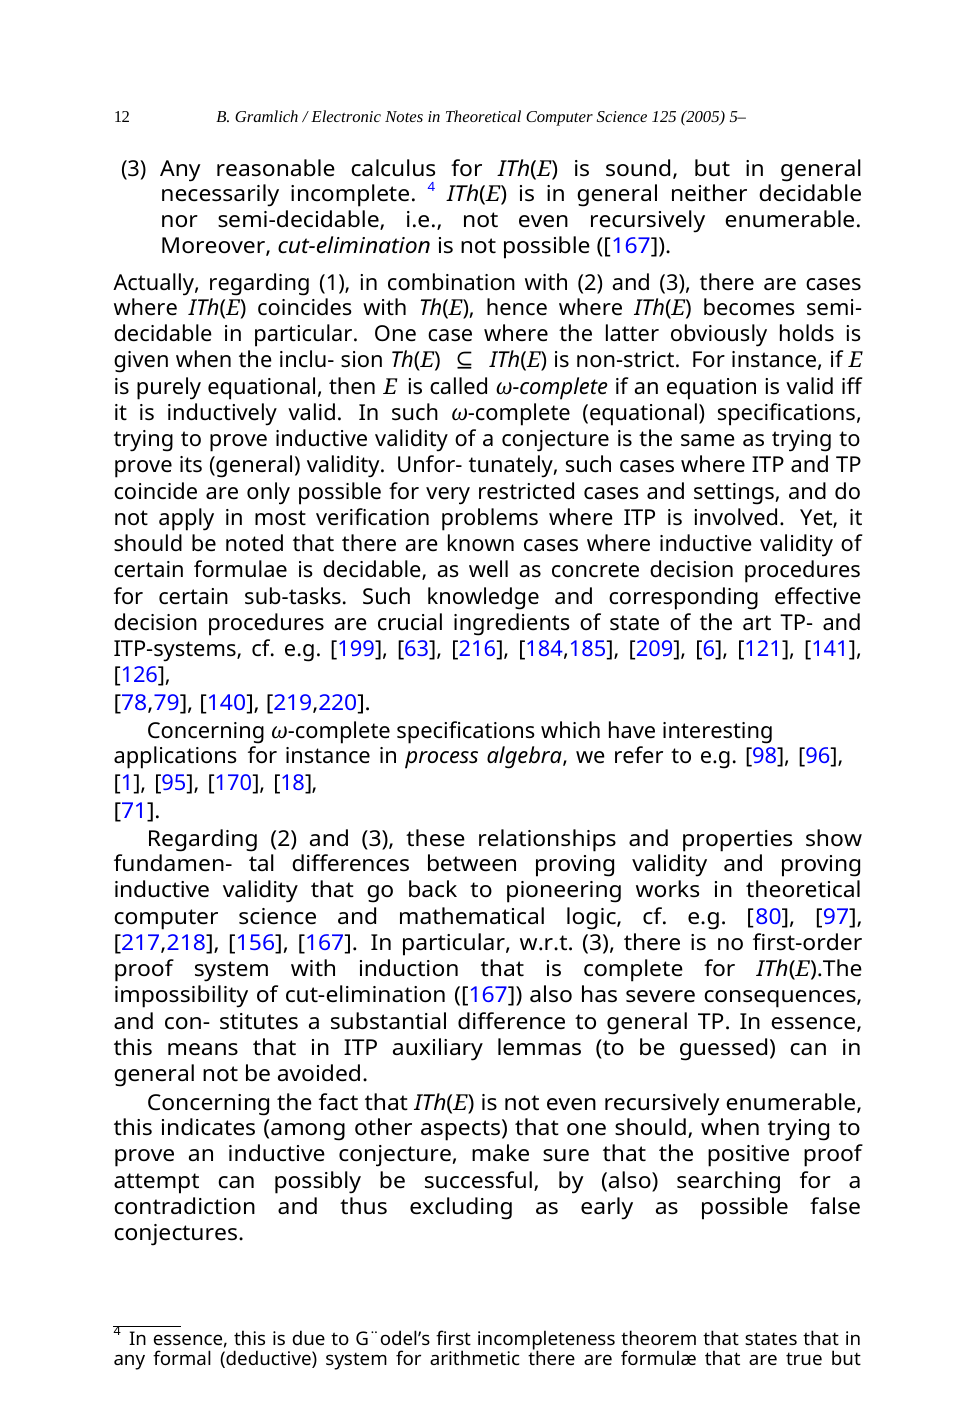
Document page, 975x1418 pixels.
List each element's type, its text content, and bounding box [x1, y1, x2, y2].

text [78,79], [140], [219,220]. [113, 689, 881, 716]
text Actually, regarding (1), in combination with (2) and (3), there are cases where ITh(E) coincides with Th(E), hence where ITh(E) becomes semi-decidable in particular. One case where the latter obviously holds is given when the inclu- sion Th(E) ⊆ ITh(E) is non-strict. For instance, if E is purely equational, then E is called ω-complete if an equation is valid iff it is inductively valid. In such ω-complete (equational) specifications, trying to prove inductive validity of a conjecture is the same as trying to prove its (general) validity. Unfor- tunately, such cases where ITP and TP coincide are only possible for very restricted cases and settings, and do not apply in most verification problems where ITP is involved. Yet, it should be noted that there are known cases where inductive validity of certain formulae is decidable, as well as concrete decision procedures for certain sub-tasks. Such knowledge and corresponding effective decision procedures are crucial ingredients of state of the art TP- and ITP-systems, cf. e.g. [199], [63], [216], [184,185], [209], [6], [121], [141], [126], [113, 269, 862, 689]
list Any reasonable calculus for ITh(E) is sound, but in general necessarily incomplete. 4 ITh(E) is in general neither decidable nor semi-decidable, i.e., not even recursively enumerable. Moreover, cut-elimination is not possible ([167]). [121, 156, 862, 259]
text Concerning the fact that ITh(E) is not even recursively enumerable, this indicates (among other aspects) that one should, when trying to prove an inductive conjecture, make sure that the positive proof attempt can possibly be successful, by (also) searching for a contradiction and thus excluding as early as possible false conjectures. [113, 1089, 862, 1247]
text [113, 1324, 862, 1371]
text Regarding (2) and (3), these relationships and properties show fundamen- tal differences between proving validity and proving inductive validity that go back to pioneering works in theoretical computer science and mathematical logic, cf. e.g. [80], [97], [217,218], [156], [167]. In particular, w.r.t. (3), there is no first-order proof system with induction that is complete for ITh(E).The impossibility of cut-elimination ([167]) also has severe consequences, and con- stitutes a substantial difference to general TP. In essence, this means that in ITP auxiliary lemmas (to be guessed) can in general not be avoided. [113, 826, 862, 1088]
text [71]. [113, 796, 881, 823]
text Concerning ω-complete specifications which have interesting applications for instance in process algebra, we refer to e.g. [98], [96], [1], [95], [170], [18], [113, 718, 860, 796]
